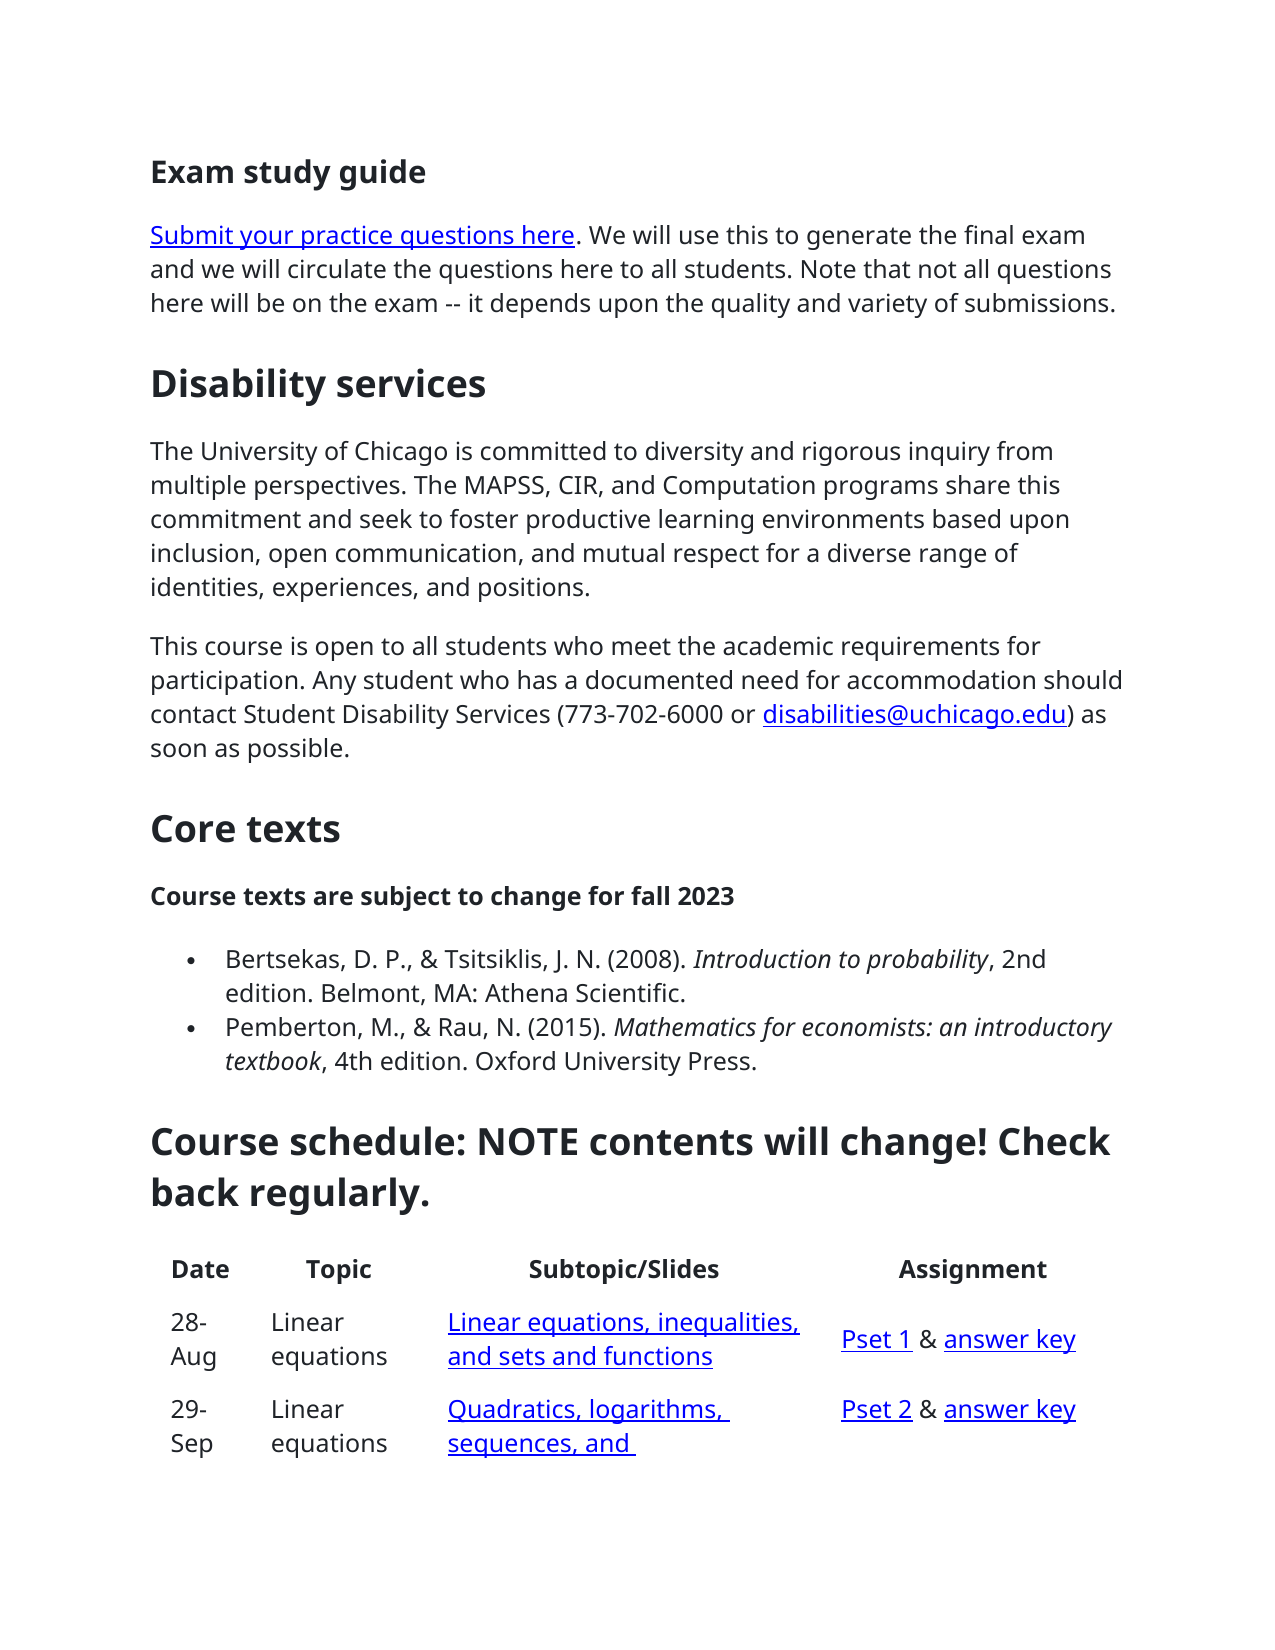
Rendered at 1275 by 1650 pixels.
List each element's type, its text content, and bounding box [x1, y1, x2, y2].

text Course schedule: NOTE contents will change! Check back regularly. [150, 1115, 1125, 1217]
text This course is open to all students who meet the academic requirements for participation. Any student who has a documented need for accommodation should contact Student Disability Services (773-702-6000 or disabilities@uchicago.edu) as soon as possible. [150, 629, 1125, 765]
list Bertsekas, D. P., & Tsitsiklis, J. N. (2008). Introduction to probability, 2nd edition. Belmont, MA: Athena Scientific. [187, 942, 1125, 1010]
table_header Assignment [821, 1243, 1125, 1295]
table_cell Pset 1 & answer key [821, 1295, 1125, 1382]
table_cell Linear equations [250, 1295, 427, 1382]
table_cell Pset 2 & answer key [821, 1382, 1125, 1469]
table_header Topic [250, 1243, 427, 1295]
text Core texts [150, 802, 1125, 853]
table_header Date [150, 1243, 250, 1295]
text Course texts are subject to change for fall 2023 [150, 878, 1125, 912]
text Exam study guide [150, 150, 1125, 193]
text Disability services [150, 357, 1125, 408]
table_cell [427, 1382, 821, 1469]
table_header Subtopic/Slides [427, 1243, 821, 1295]
table_cell 29-Sep [150, 1382, 250, 1469]
text The University of Chicago is committed to diversity and rigorous inquiry from multiple perspectives. The MAPSS, CIR, and Computation programs share this commitment and seek to foster productive learning environments based upon inclusion, open communication, and mutual respect for a diverse range of identities, experiences, and positions. [150, 433, 1125, 604]
table_cell Linear equations [250, 1382, 427, 1469]
table_cell 28-Aug [150, 1295, 250, 1382]
list Pemberton, M., & Rau, N. (2015). Mathematics for economists: an introductory textbook, 4th edition. Oxford University Press. [187, 1010, 1125, 1078]
text Submit your practice questions here. We will use this to generate the final exam and we will circulate the questions here to all students. Note that not all questions here will be on the exam -- it depends upon the quality and variety of submissions. [150, 218, 1125, 320]
table_cell Linear equations, inequalities, and sets and functions [427, 1295, 821, 1382]
